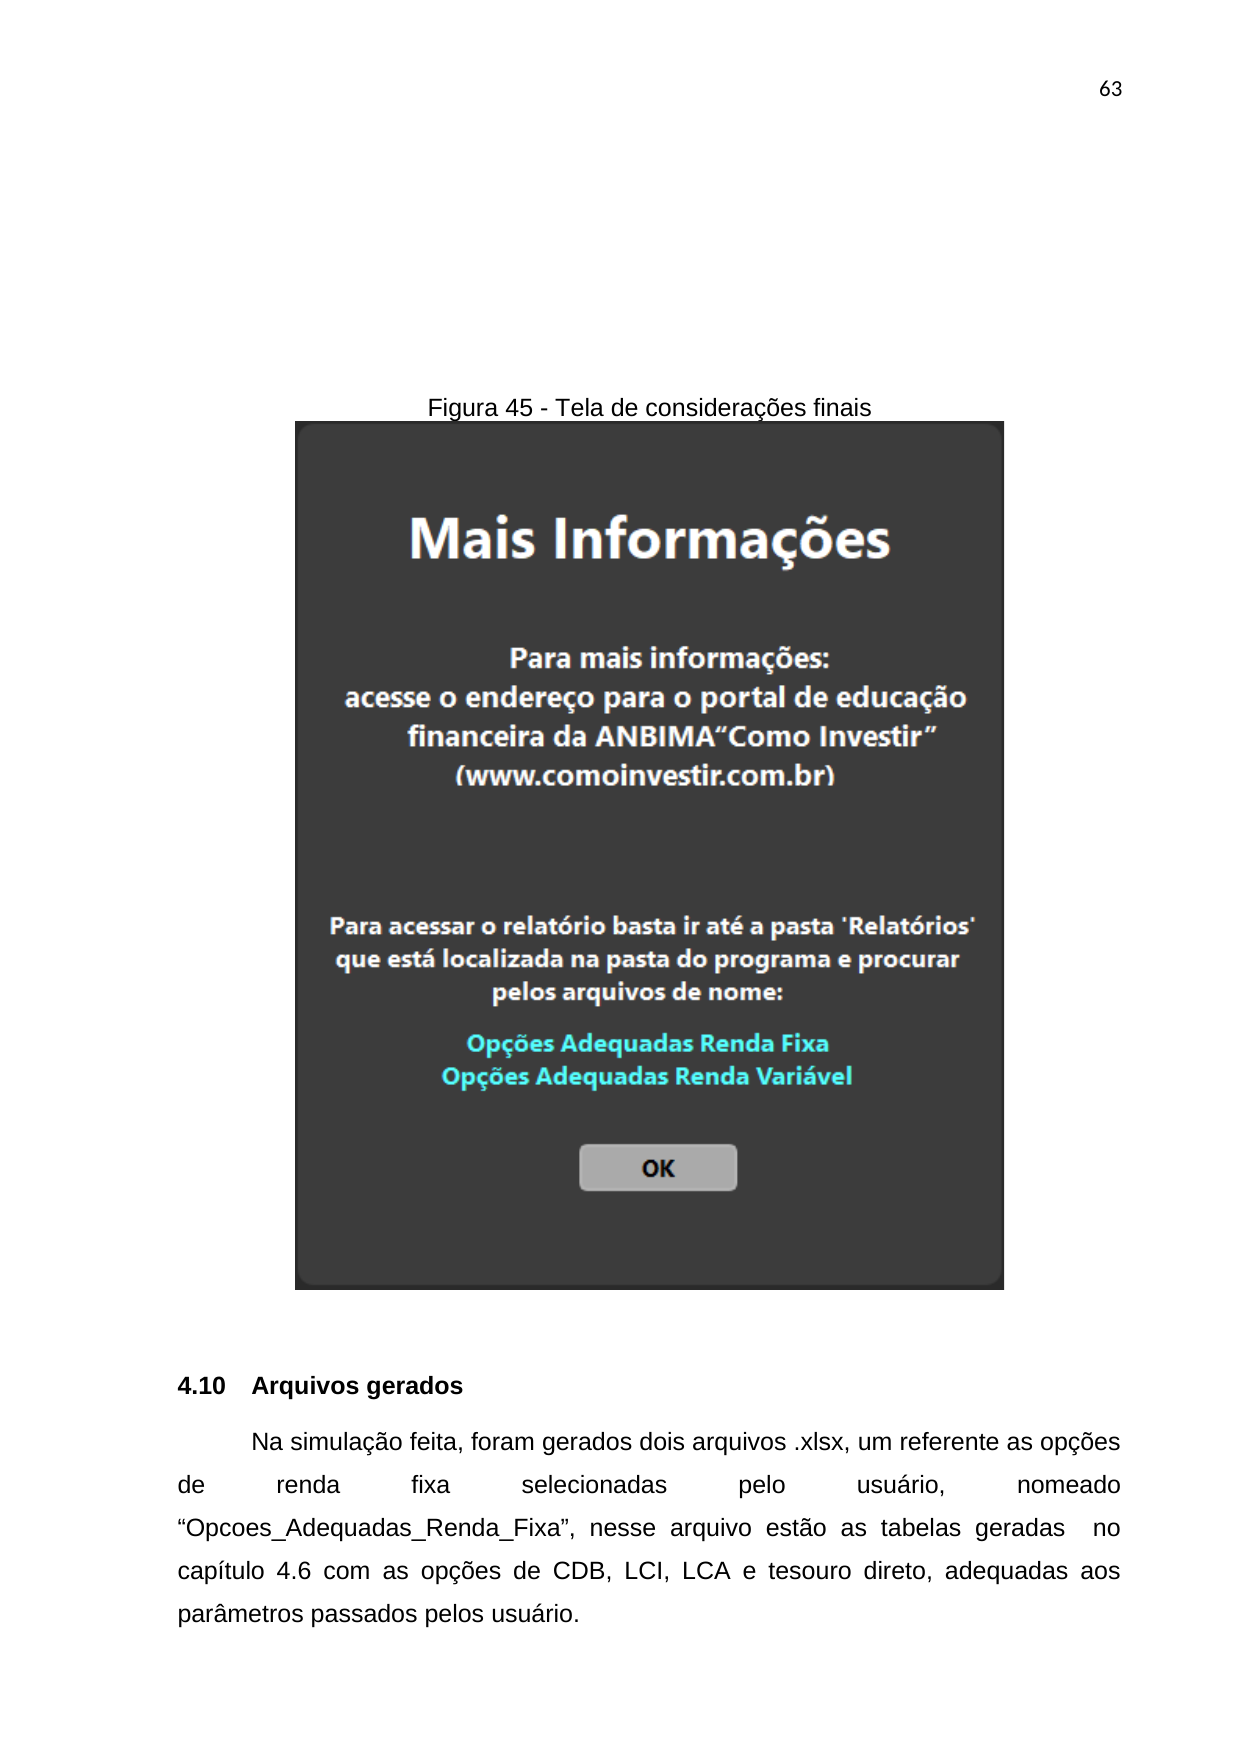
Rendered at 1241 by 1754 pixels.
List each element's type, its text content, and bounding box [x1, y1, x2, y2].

text Na simulação feita, foram gerados dois arquivos .xlsx, um referente as opções de renda fixa selecionadas pelo usuário, nomeado “Opcoes_Adequadas_Renda_Fixa”, nesse arquivo estão as tabelas geradas no capítulo 4.6 com as opções de CDB, LCI, LCA e tesouro direto, adequadas aos parâmetros passados pelos usuário. [177, 1427, 1122, 1628]
picture [295, 421, 1005, 1290]
subtitle Arquivos gerados [177, 1371, 1122, 1400]
